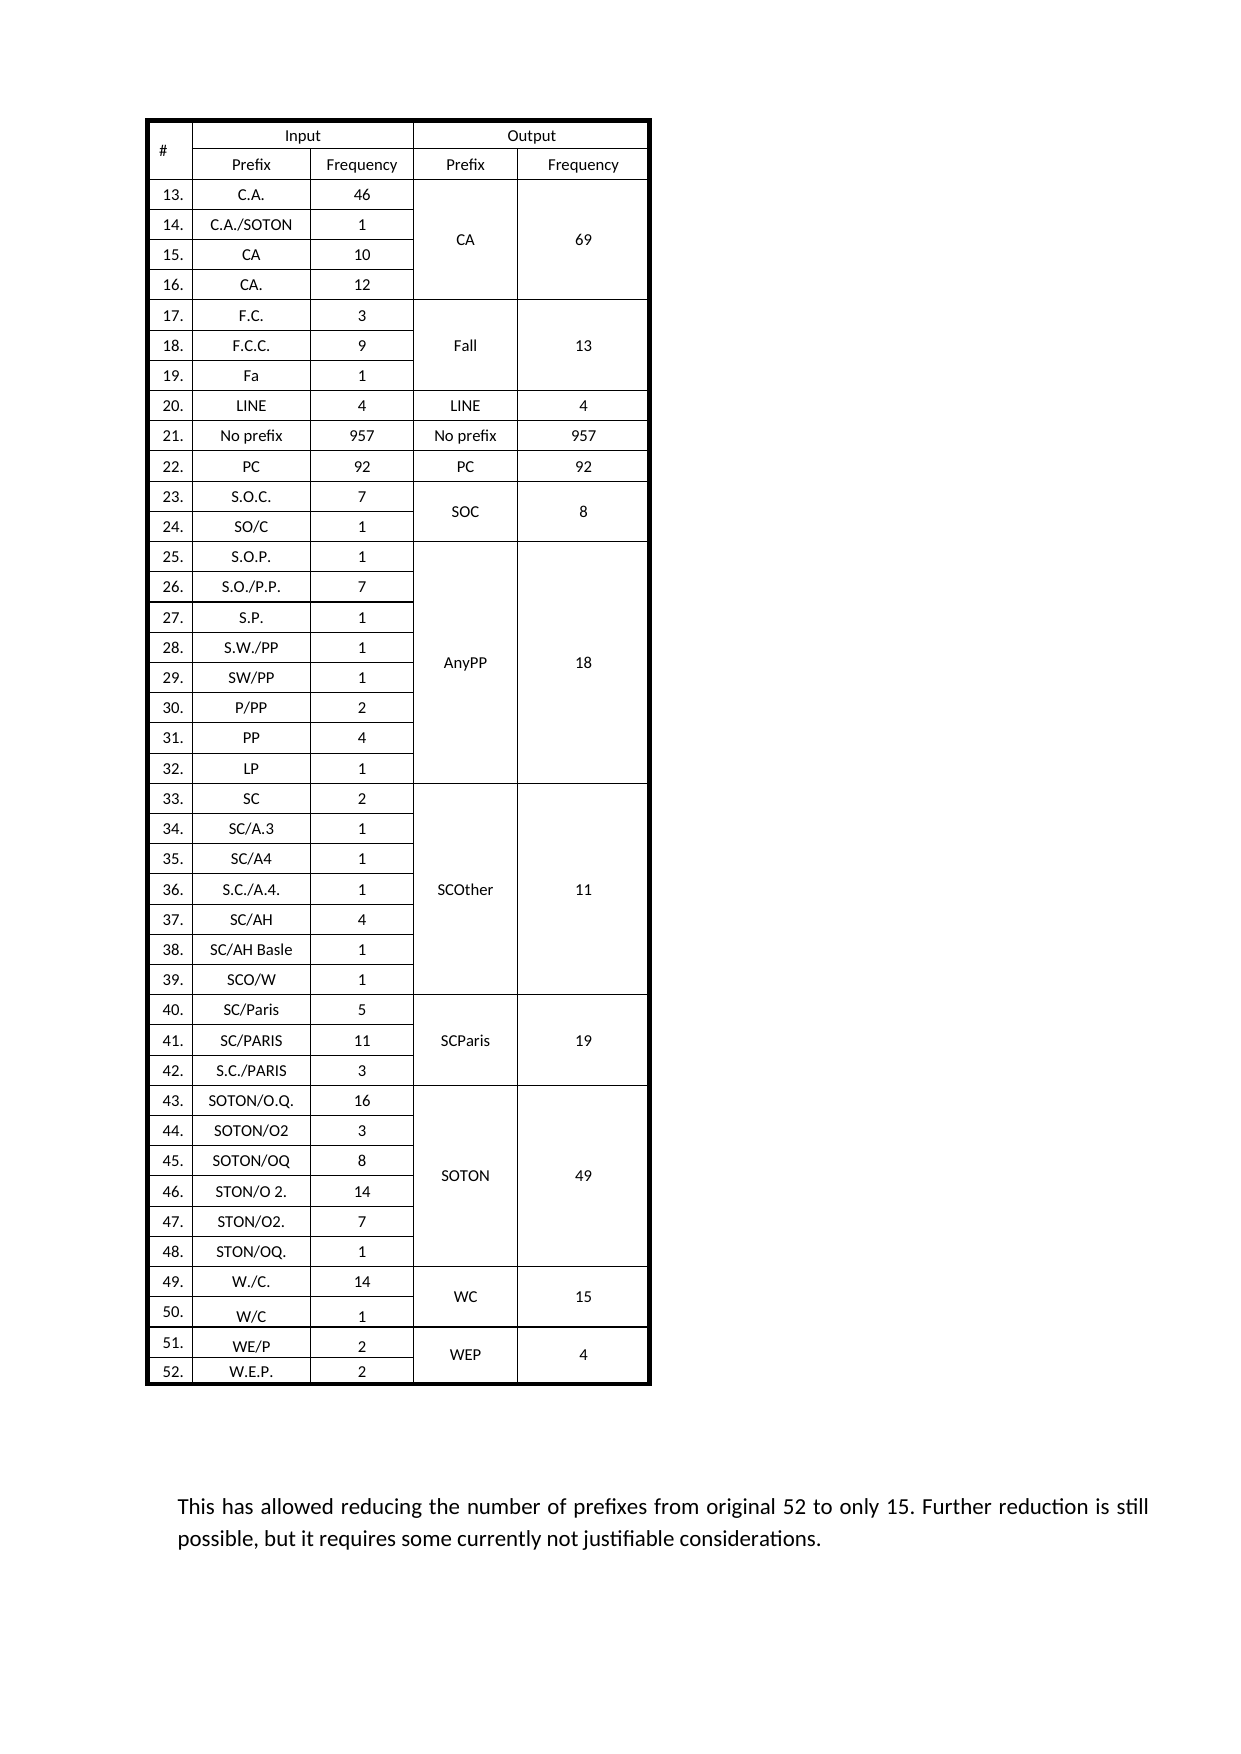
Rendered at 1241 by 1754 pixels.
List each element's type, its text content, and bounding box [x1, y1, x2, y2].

table_cell 1 [311, 1237, 413, 1266]
table_cell W/C [193, 1297, 310, 1326]
table_cell 11 [518, 784, 647, 994]
table_cell 2 [311, 784, 413, 813]
table_cell STON/O 2. [193, 1176, 310, 1206]
table_cell 3 [311, 1116, 413, 1145]
table_cell 5 [311, 995, 413, 1024]
table_cell SCO/W [193, 965, 310, 994]
table_header Input [193, 123, 413, 148]
table_cell 4 [518, 1328, 647, 1382]
table_cell 69 [518, 180, 647, 299]
table_cell W.E.P. [193, 1358, 310, 1382]
table_cell 16 [311, 1086, 413, 1115]
table_cell S.W./PP [193, 633, 310, 662]
text This has allowed reducing the number of prefixes from original 52 to only 15. Further reduction is still possible, but it requires some currently not justifiable considerations. [177, 1492, 1152, 1553]
table_cell Fa [193, 361, 310, 390]
table_cell S.C./PARIS [193, 1056, 310, 1085]
table_cell 3 [311, 1056, 413, 1085]
table_cell PP [193, 723, 310, 752]
table_cell 7 [311, 482, 413, 511]
table_cell SC/A.3 [193, 814, 310, 843]
table_cell WC [414, 1267, 517, 1326]
table_cell 1 [311, 512, 413, 541]
table_cell SC/A4 [193, 844, 310, 873]
table_cell 1 [311, 633, 413, 662]
table_cell 14 [311, 1176, 413, 1206]
table_header Output [414, 123, 647, 148]
table_cell [150, 421, 192, 450]
table_cell Prefix [193, 149, 310, 178]
table_cell CA [193, 240, 310, 269]
table_cell 1 [311, 663, 413, 692]
table_cell 1 [311, 603, 413, 632]
table_cell SC/PARIS [193, 1025, 310, 1054]
table_cell [150, 633, 192, 662]
table_cell [150, 240, 192, 269]
table_cell [150, 663, 192, 692]
table_cell 13 [518, 300, 647, 390]
table_cell [150, 361, 192, 390]
table_cell 3 [311, 300, 413, 329]
table_cell STON/OQ. [193, 1237, 310, 1266]
table_cell WEP [414, 1328, 517, 1382]
table_cell [150, 512, 192, 541]
table_cell F.C.C. [193, 331, 310, 360]
table_cell SOTON [414, 1086, 517, 1266]
table_cell [150, 693, 192, 722]
table_cell CA. [193, 270, 310, 299]
table_cell SOTON/O.Q. [193, 1086, 310, 1115]
table_cell [150, 1267, 192, 1296]
table_cell 9 [311, 331, 413, 360]
table_cell 15 [518, 1267, 647, 1326]
table_cell [150, 210, 192, 239]
table_cell [150, 180, 192, 209]
table_cell SO/C [193, 512, 310, 541]
table_cell 11 [311, 1025, 413, 1054]
table_cell [150, 723, 192, 752]
table_cell 7 [311, 1207, 413, 1236]
table_cell PC [193, 451, 310, 481]
table_cell [150, 451, 192, 481]
table_cell SC/AH Basle [193, 935, 310, 964]
table_cell [150, 874, 192, 903]
table_cell 1 [311, 361, 413, 390]
table_cell [150, 1297, 192, 1326]
table_cell 2 [311, 693, 413, 722]
table_cell [150, 1237, 192, 1266]
table_cell [150, 1207, 192, 1236]
table_cell W./C. [193, 1267, 310, 1296]
table_cell LP [193, 754, 310, 783]
table_cell 4 [518, 391, 647, 420]
table_cell S.O.P. [193, 542, 310, 571]
table_cell C.A./SOTON [193, 210, 310, 239]
table_cell 8 [518, 482, 647, 541]
table_cell [150, 482, 192, 511]
table_cell 18 [518, 542, 647, 783]
table_cell [150, 270, 192, 299]
table_cell 1 [311, 965, 413, 994]
table_cell 4 [311, 391, 413, 420]
table_header # [150, 123, 192, 178]
table_cell [150, 935, 192, 964]
table_cell S.P. [193, 603, 310, 632]
table_cell C.A. [193, 180, 310, 209]
table_cell 14 [311, 1267, 413, 1296]
table_cell [150, 754, 192, 783]
table_cell No prefix [414, 421, 517, 450]
table_cell SOTON/O2 [193, 1116, 310, 1145]
table_cell No prefix [193, 421, 310, 450]
table_cell [150, 1086, 192, 1115]
table_cell P/PP [193, 693, 310, 722]
table_cell [150, 542, 192, 571]
table_cell 92 [311, 451, 413, 481]
table_cell [150, 1146, 192, 1175]
table_cell [150, 905, 192, 934]
table_cell [150, 814, 192, 843]
table_cell SC/Paris [193, 995, 310, 1024]
table_cell 2 [311, 1328, 413, 1357]
table_cell F.C. [193, 300, 310, 329]
table_cell [150, 603, 192, 632]
table_cell Frequency [311, 149, 413, 178]
table_cell 4 [311, 905, 413, 934]
table_cell LINE [193, 391, 310, 420]
table_cell SOC [414, 482, 517, 541]
table_cell [150, 1116, 192, 1145]
table_cell Prefix [414, 149, 517, 178]
table_cell 2 [311, 1358, 413, 1382]
table_cell 1 [311, 210, 413, 239]
table_cell [150, 844, 192, 873]
table_cell 1 [311, 542, 413, 571]
table_cell 957 [518, 421, 647, 450]
table_cell [150, 1328, 192, 1357]
table_cell STON/O2. [193, 1207, 310, 1236]
table_cell SC [193, 784, 310, 813]
table_cell Fall [414, 300, 517, 390]
table_cell 12 [311, 270, 413, 299]
table_cell 1 [311, 844, 413, 873]
table_cell AnyPP [414, 542, 517, 783]
table_cell [150, 784, 192, 813]
table_cell 92 [518, 451, 647, 481]
table_cell 49 [518, 1086, 647, 1266]
table_cell [150, 965, 192, 994]
table_cell PC [414, 451, 517, 481]
table_cell [150, 1176, 192, 1206]
table_cell S.O.C. [193, 482, 310, 511]
table_cell CA [414, 180, 517, 299]
table_cell 1 [311, 1297, 413, 1326]
table_cell SCOther [414, 784, 517, 994]
table_cell 4 [311, 723, 413, 752]
table_cell 19 [518, 995, 647, 1085]
table_cell SW/PP [193, 663, 310, 692]
table_cell SOTON/OQ [193, 1146, 310, 1175]
table_cell [150, 1358, 192, 1382]
table_cell 1 [311, 874, 413, 903]
table_cell 7 [311, 572, 413, 601]
table_cell [150, 995, 192, 1024]
table_cell [150, 1056, 192, 1085]
table_cell Frequency [518, 149, 647, 178]
table_cell S.O./P.P. [193, 572, 310, 601]
table_cell S.C./A.4. [193, 874, 310, 903]
table_cell SC/AH [193, 905, 310, 934]
table_cell 8 [311, 1146, 413, 1175]
table_cell LINE [414, 391, 517, 420]
table_cell [150, 391, 192, 420]
table_cell [150, 572, 192, 601]
table_cell 1 [311, 814, 413, 843]
table_cell 957 [311, 421, 413, 450]
table_cell SCParis [414, 995, 517, 1085]
table_cell 1 [311, 754, 413, 783]
table_cell [150, 300, 192, 329]
table_cell WE/P [193, 1328, 310, 1357]
table_cell 46 [311, 180, 413, 209]
table_cell [150, 1025, 192, 1054]
table_cell 1 [311, 935, 413, 964]
table_cell [150, 331, 192, 360]
table_cell 10 [311, 240, 413, 269]
